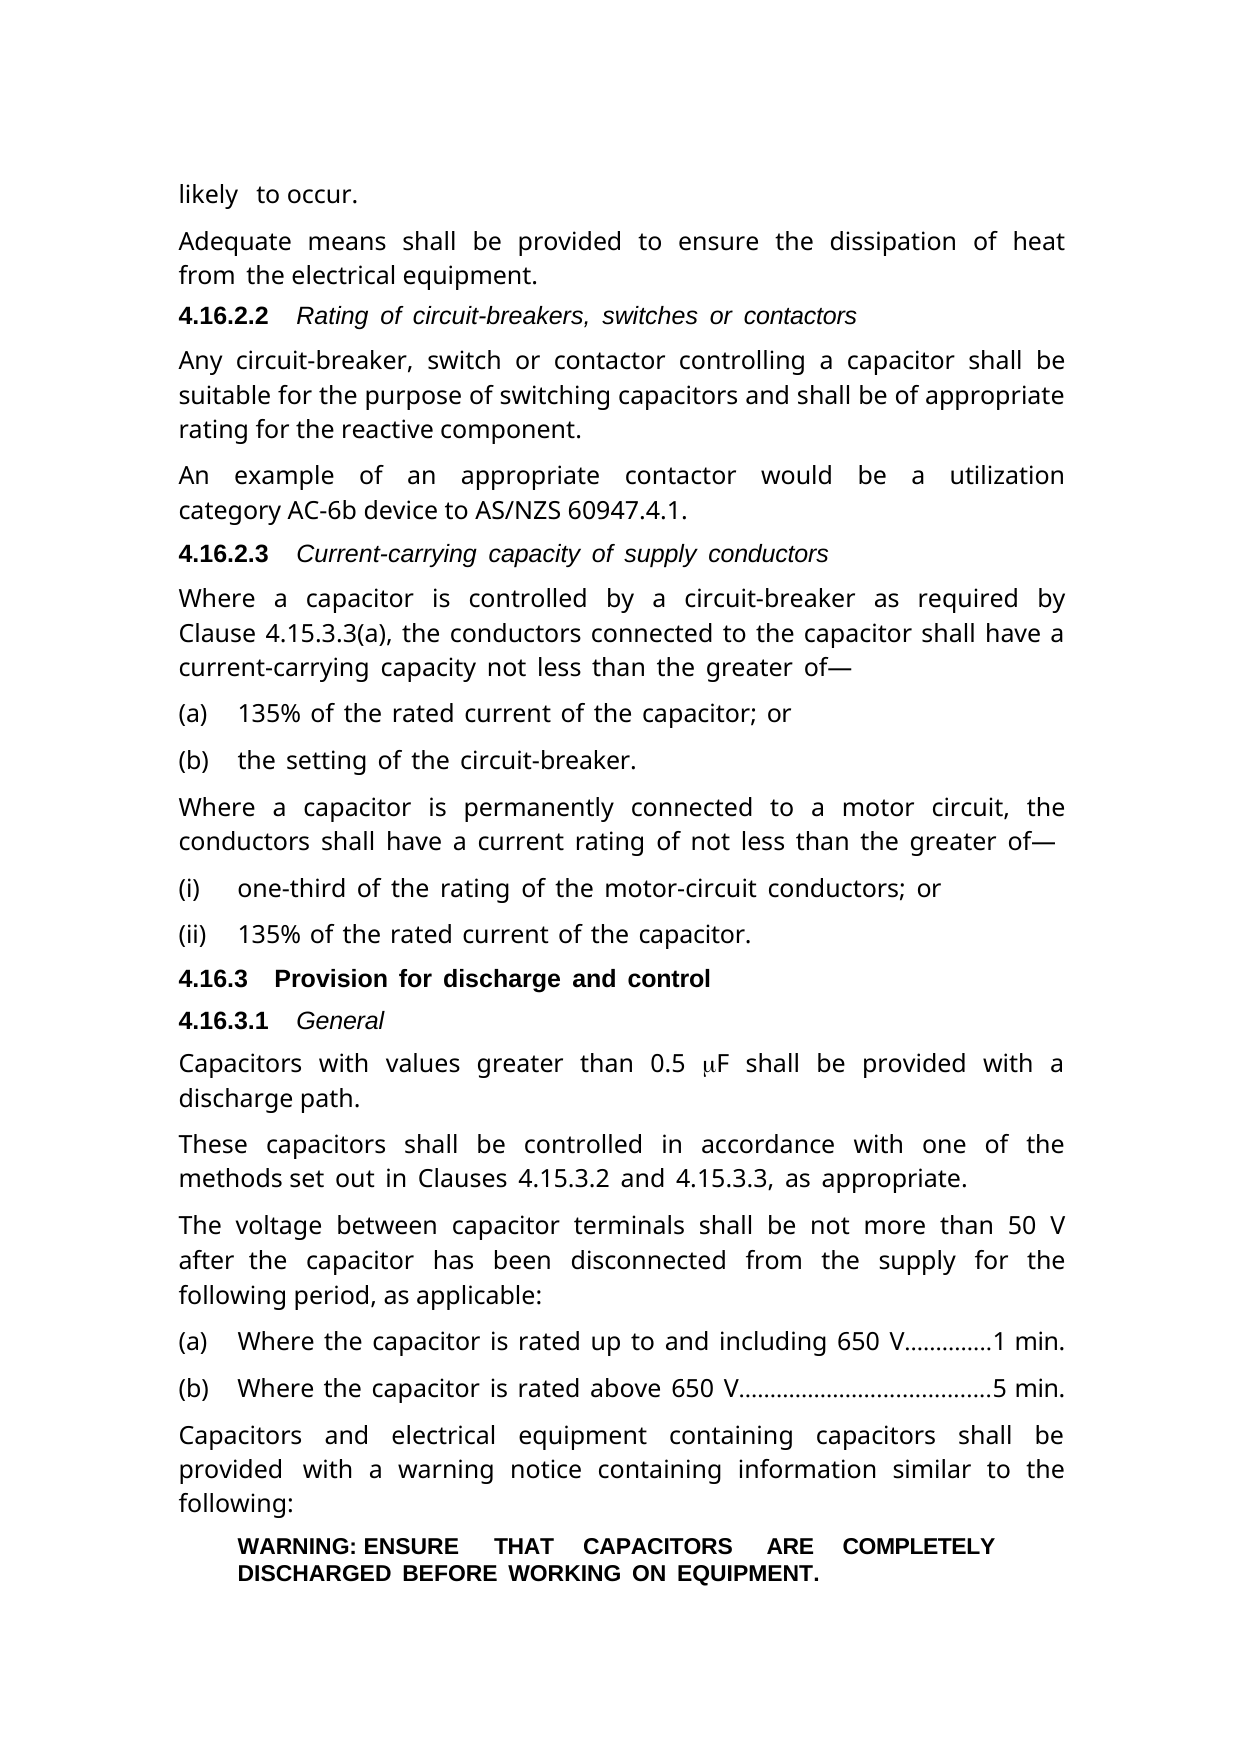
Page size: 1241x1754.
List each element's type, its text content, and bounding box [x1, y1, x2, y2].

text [178, 177, 1065, 211]
text These capacitors shall be controlled in accordance with one of the methods set out in Clauses 4.15.3.2 and 4.15.3.3, as appropriate. [178, 1127, 1065, 1195]
list the setting of the circuit-breaker. [178, 742, 1134, 776]
list General [178, 1006, 1134, 1034]
text Adequate means shall be provided to ensure the dissipation of heat from the electrical equipment. [178, 223, 1065, 292]
text Where a capacitor is controlled by a circuit-breaker as required by Clause 4.15.3.3(a), the conductors connected to the capacitor shall have a current-carrying capacity not less than the greater of— [178, 581, 1065, 684]
text Capacitors and electrical equipment containing capacitors shall be provided with a warning notice containing information similar to the following: [178, 1418, 1065, 1520]
list 135% of the rated current of the capacitor; or [178, 696, 1134, 729]
list Where the capacitor is rated above 650 V 5 min. [178, 1371, 1134, 1405]
list Rating of circuit-breakers, switches or contactors [178, 301, 1134, 330]
list Where the capacitor is rated up to and including 650 V 1 min. [178, 1324, 1134, 1358]
text WARNING: ENSURE THAT CAPACITORS ARE COMPLETELY DISCHARGED BEFORE WORKING ON EQUIPMENT. [237, 1533, 997, 1586]
text Any circuit-breaker, switch or contactor controlling a capacitor shall be suitable for the purpose of switching capacitors and shall be of appropriate rating for the reactive component. [178, 343, 1065, 446]
list Current-carrying capacity of supply conductors [178, 539, 1134, 568]
text An example of an appropriate contactor would be a utilization category AC-6b device to AS/NZS 60947.4.1. [178, 458, 1065, 527]
subtitle Provision for discharge and control [178, 964, 1134, 993]
text The voltage between capacitor terminals shall be not more than 50 V after the capacitor has been disconnected from the supply for the following period, as applicable: [178, 1208, 1065, 1312]
text Where a capacitor is permanently connected to a motor circuit, the conductors shall have a current rating of not less than the greater of— [178, 789, 1065, 858]
list 135% of the rated current of the capacitor. [178, 917, 1134, 951]
text Capacitors with values greater than 0.5 F shall be provided with a discharge path. [178, 1046, 1064, 1114]
list one-third of the rating of the motor-circuit conductors; or [178, 870, 1134, 904]
